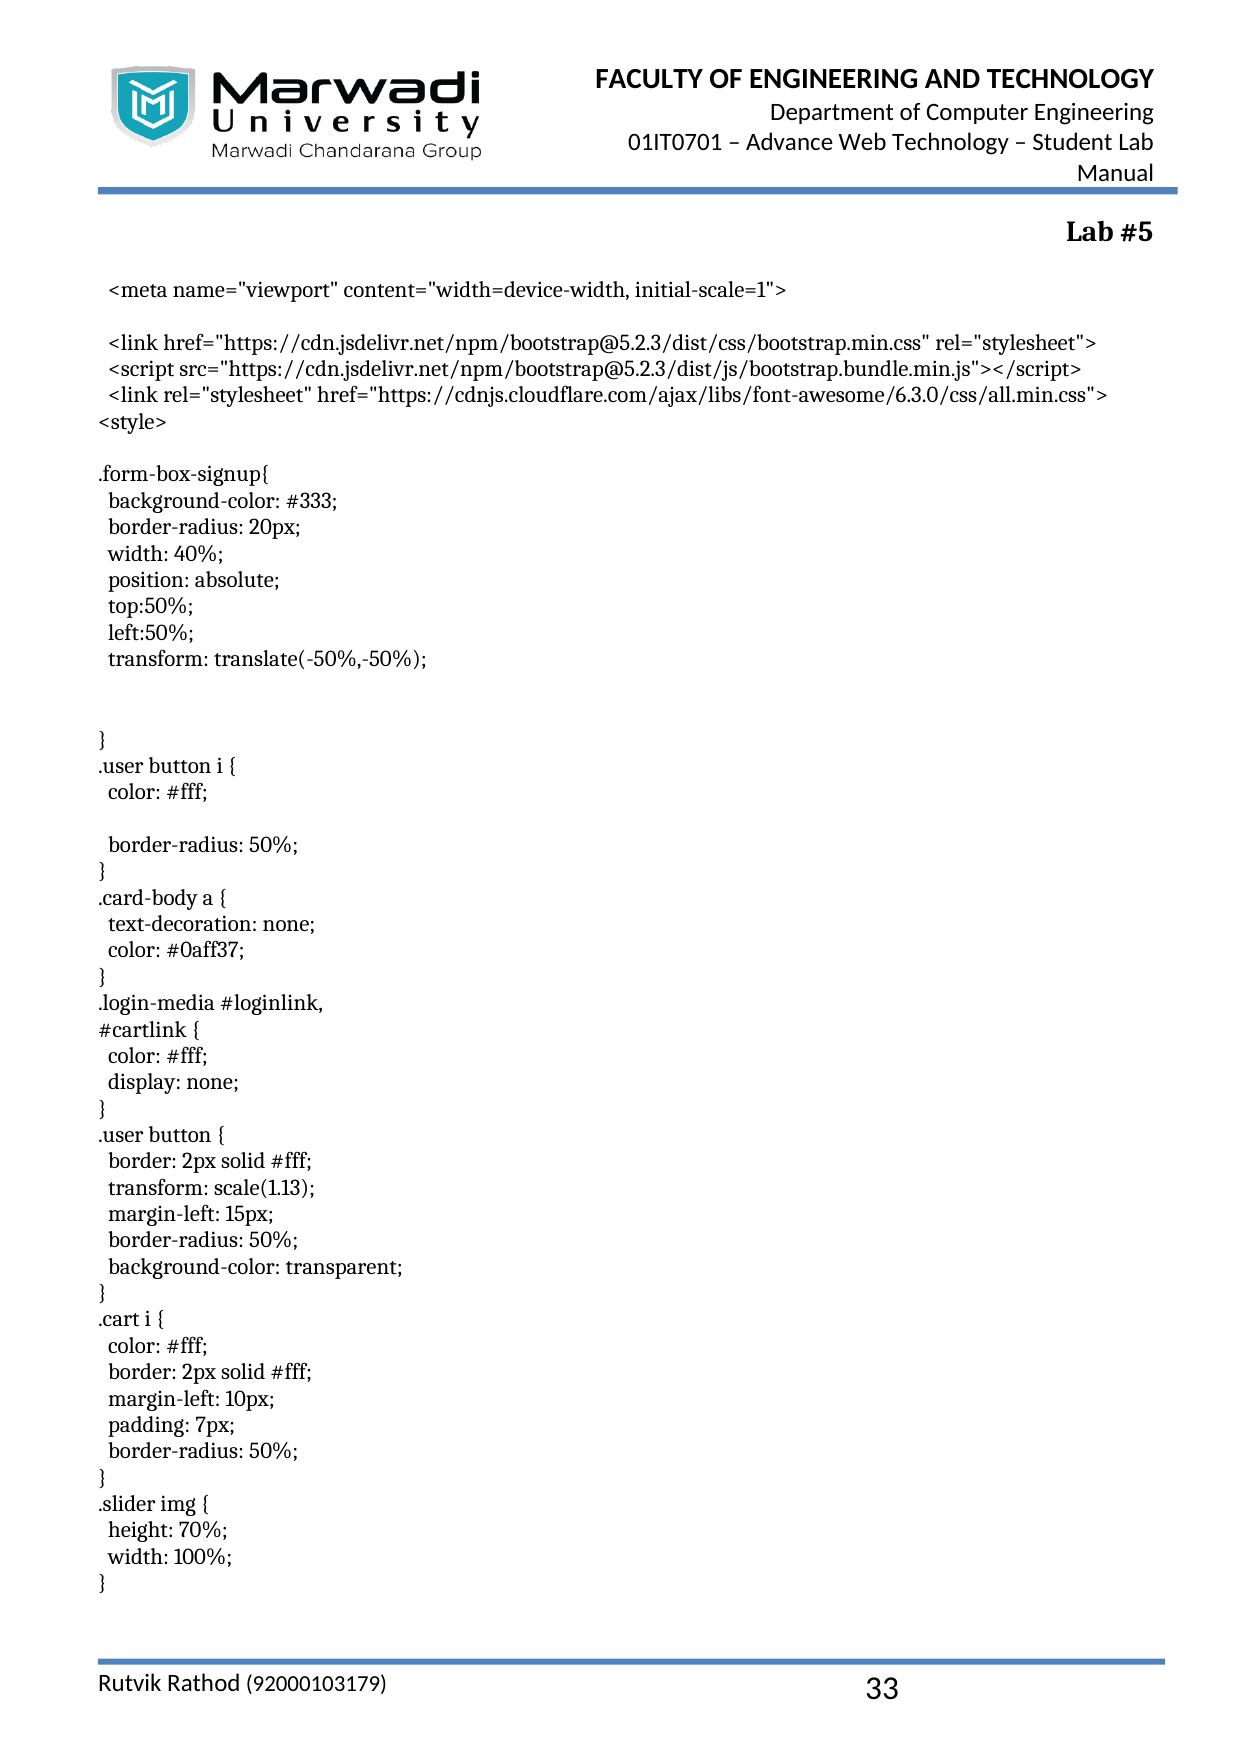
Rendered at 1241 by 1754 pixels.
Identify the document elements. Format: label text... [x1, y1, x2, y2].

text border: 2px solid #fff; [98, 1148, 1165, 1174]
text <style> [98, 408, 1165, 435]
text border-radius: 50%; [98, 832, 1165, 858]
text } [98, 964, 1165, 990]
text } [98, 726, 1165, 753]
text width: 40%; [98, 540, 1165, 567]
text position: absolute; [98, 567, 1165, 593]
text } [98, 1280, 1165, 1306]
text left:50%; [98, 619, 1165, 646]
text .cart i { [98, 1306, 1165, 1333]
text background-color: #333; [98, 488, 1165, 514]
text <script src="https://cdn.jsdelivr.net/npm/bootstrap@5.2.3/dist/js/bootstrap.bundle.min.js"></script> [98, 356, 1165, 382]
text <link rel="stylesheet" href="https://cdnjs.cloudflare.com/ajax/libs/font-awesome/6.3.0/css/all.min.css"> [98, 382, 1165, 408]
text .form-box-signup{ [98, 461, 1165, 488]
text border-radius: 50%; [98, 1438, 1165, 1464]
text color: #fff; [98, 1333, 1165, 1359]
text padding: 7px; [98, 1412, 1165, 1438]
text .user button i { [98, 753, 1165, 779]
text } [98, 1464, 1165, 1491]
text margin-left: 15px; [98, 1201, 1165, 1227]
picture [109, 60, 505, 167]
text border-radius: 50%; [98, 1227, 1165, 1253]
text } [98, 1570, 1165, 1596]
text } [98, 858, 1165, 884]
text .slider img { [98, 1491, 1165, 1517]
text color: #0aff37; [98, 937, 1165, 964]
text transform: scale(1.13); [98, 1174, 1165, 1201]
text display: none; [98, 1069, 1165, 1095]
text .user button { [98, 1122, 1165, 1148]
text <link href="https://cdn.jsdelivr.net/npm/bootstrap@5.2.3/dist/css/bootstrap.min.css" rel="stylesheet"> [98, 329, 1165, 356]
text <meta name="viewport" content="width=device-width, initial-scale=1"> [98, 277, 1165, 303]
text transform: translate(-50%,-50%); [98, 646, 1165, 672]
text top:50%; [98, 593, 1165, 619]
text text-decoration: none; [98, 911, 1165, 937]
text .card-body a { [98, 884, 1165, 911]
text .login-media #loginlink, [98, 990, 1165, 1016]
text margin-left: 10px; [98, 1385, 1165, 1412]
text width: 100%; [98, 1543, 1165, 1570]
text } [98, 1095, 1165, 1122]
text color: #fff; [98, 1043, 1165, 1069]
text border-radius: 20px; [98, 514, 1165, 540]
text color: #fff; [98, 779, 1165, 806]
text #cartlink { [98, 1016, 1165, 1043]
text height: 70%; [98, 1517, 1165, 1543]
text background-color: transparent; [98, 1253, 1165, 1280]
text border: 2px solid #fff; [98, 1359, 1165, 1385]
